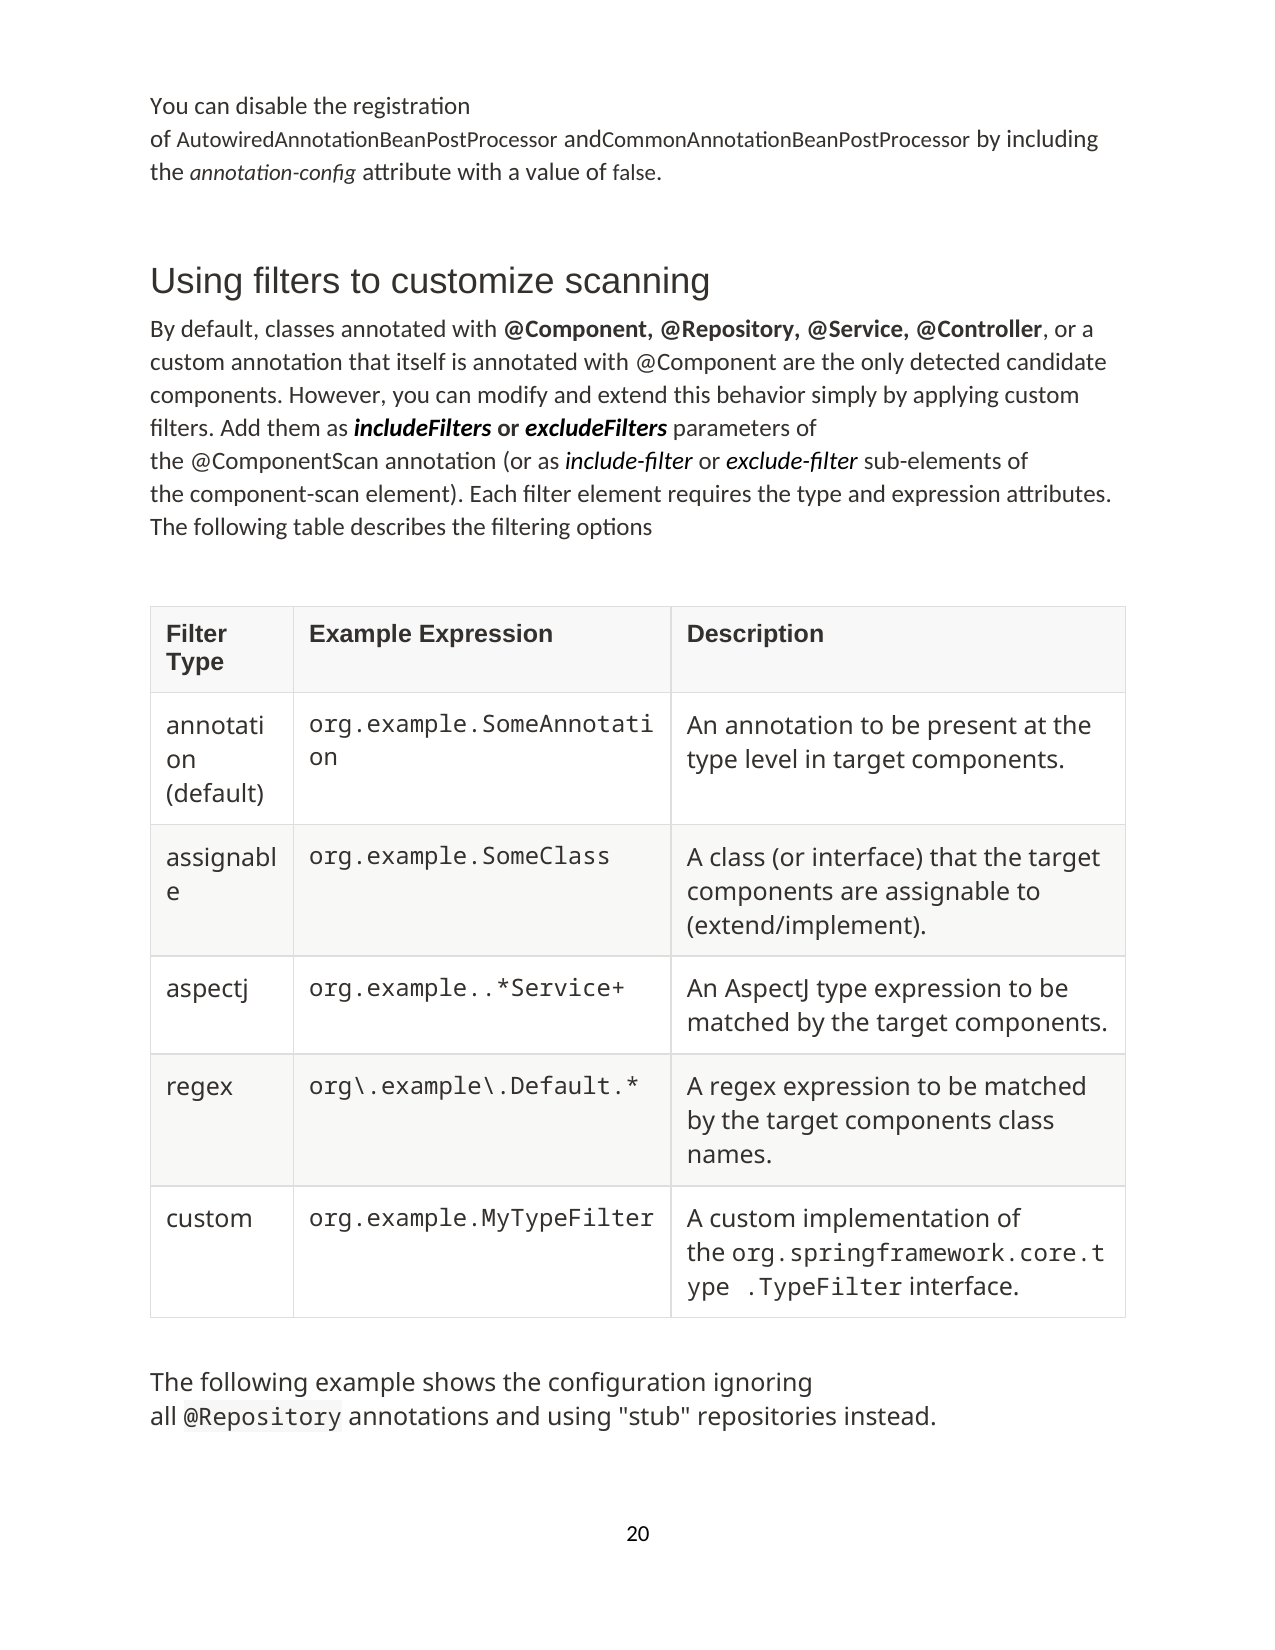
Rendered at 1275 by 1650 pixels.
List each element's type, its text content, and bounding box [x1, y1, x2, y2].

table_cell aspectj [151, 957, 293, 1053]
text You can disable the registration of AutowiredAnnotationBeanPostProcessor andCommonAnnotationBeanPostProcessor by including the annotation-config attribute with a value of false. [150, 90, 1125, 186]
table_header Example Expression [294, 607, 670, 692]
text By default, classes annotated with @Component, @Repository, @Service, @Controller, or a custom annotation that itself is annotated with @Component are the only detected candidate components. However, you can modify and extend this behavior simply by applying custom filters. Add them as includeFilters or excludeFilters parameters of the @ComponentScan annotation (or as include-filter or exclude-filter sub-elements of the component-scan element). Each filter element requires the type and expression attributes. The following table describes the filtering options [150, 313, 1125, 541]
table_cell A class (or interface) that the target components are assignable to (extend/implement). [672, 825, 1125, 955]
table_cell An AspectJ type expression to be matched by the target components. [672, 957, 1125, 1053]
text The following example shows the configuration ignoring all @Repository annotations and using "stub" repositories instead. [150, 1364, 1125, 1432]
table_cell An annotation to be present at the type level in target components. [672, 693, 1125, 823]
table_cell custom [151, 1187, 293, 1317]
table_cell org.example.SomeClass [294, 825, 670, 955]
table_cell A custom implementation of the org.springframework.core.type .TypeFilter interface. [672, 1187, 1125, 1317]
table_header Description [672, 607, 1125, 692]
table_cell org.example.SomeAnnotation [294, 693, 670, 823]
table_cell A regex expression to be matched by the target components class names. [672, 1055, 1125, 1185]
table_header Filter Type [151, 607, 293, 692]
table_cell org\.example\.Default.* [294, 1055, 670, 1185]
table_cell regex [151, 1055, 293, 1185]
table_cell org.example..*Service+ [294, 957, 670, 1053]
table_cell org.example.MyTypeFilter [294, 1187, 670, 1317]
table_cell assignable [151, 825, 293, 955]
subtitle Using filters to customize scanning [150, 259, 1125, 301]
table_cell annotation (default) [151, 693, 293, 823]
